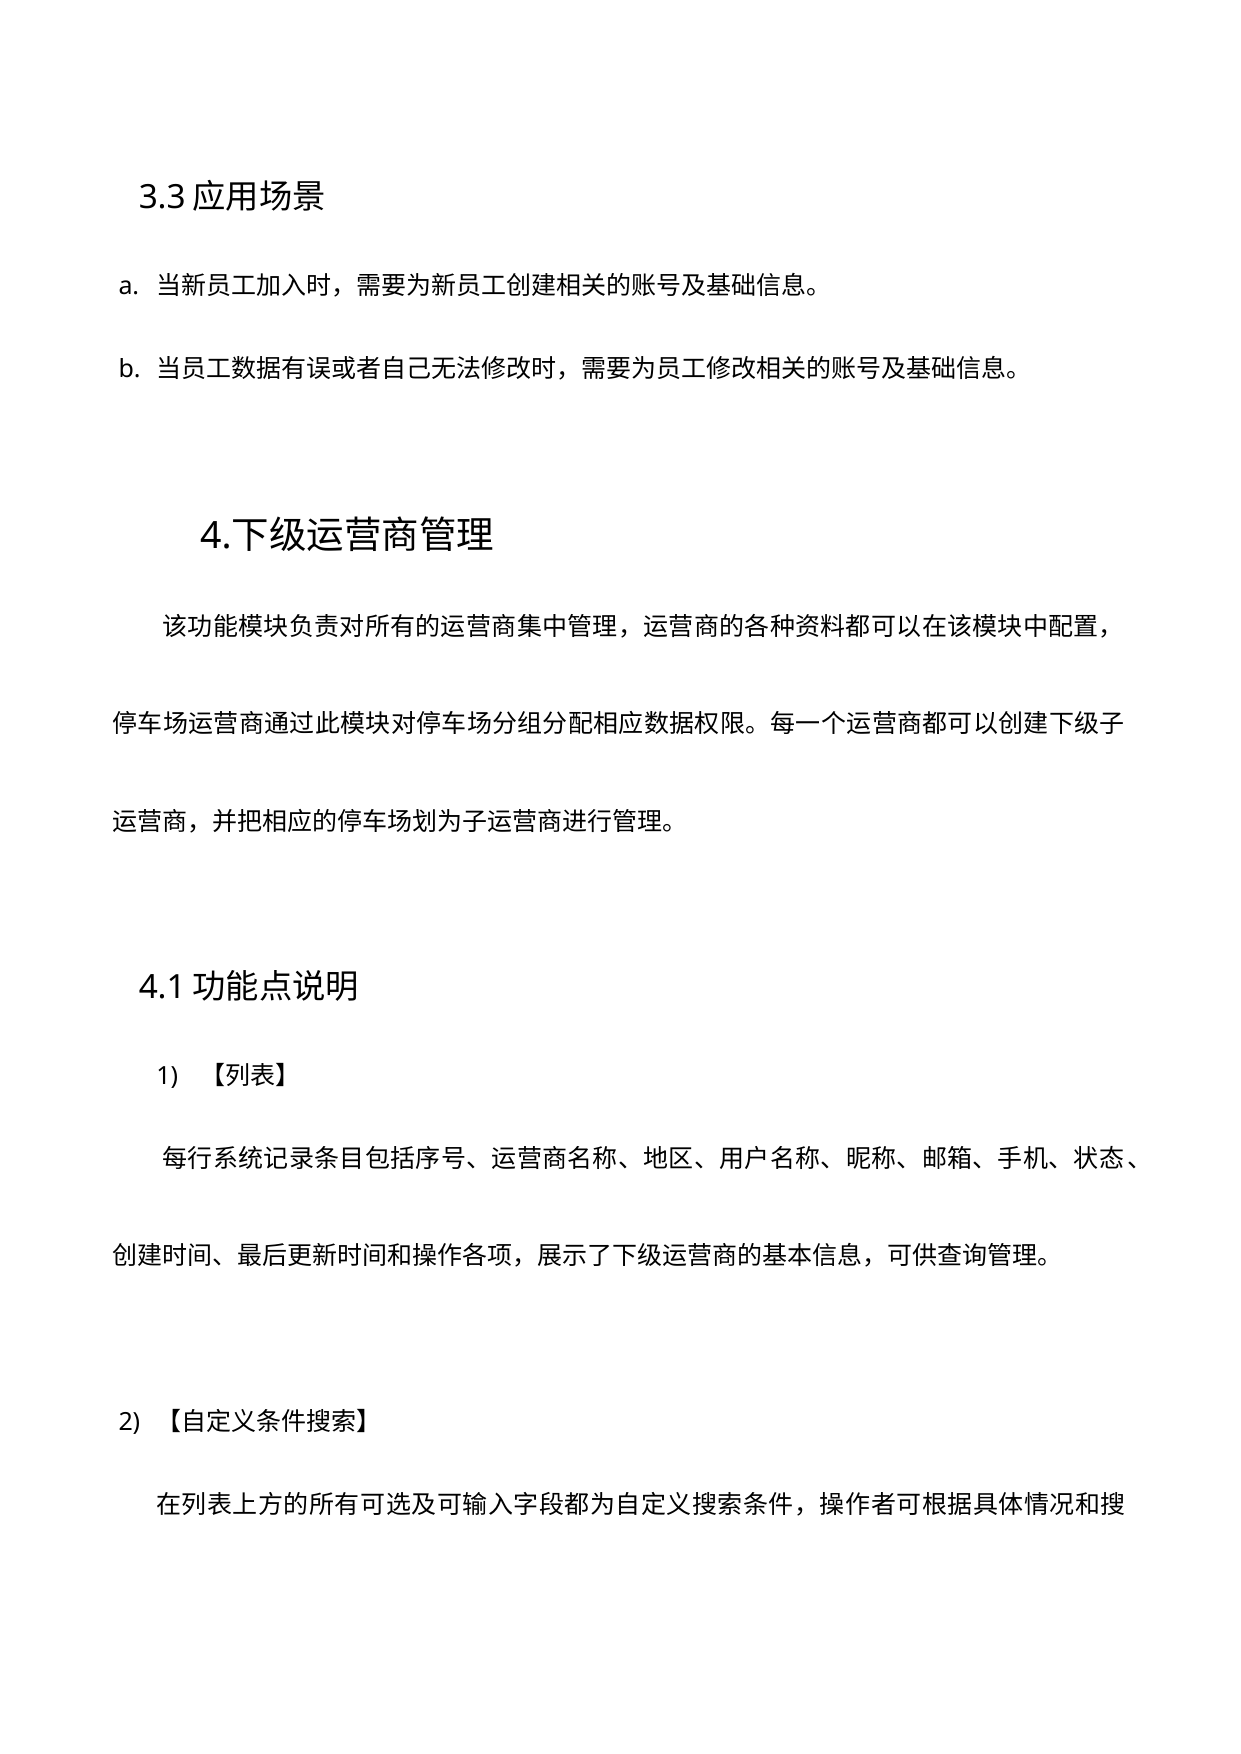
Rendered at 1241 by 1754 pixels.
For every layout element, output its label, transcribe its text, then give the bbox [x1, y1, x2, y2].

list 下级运营商管理 [156, 499, 1128, 564]
list 【自定义条件搜索】 [112, 1387, 1128, 1452]
list 当新员工加入时，需要为新员工创建相关的账号及基础信息。 [112, 251, 1128, 316]
list 4.1功能点说明 [112, 952, 1128, 1017]
list 【列表】 [156, 1041, 1128, 1106]
list 当员工数据有误或者自己无法修改时，需要为员工修改相关的账号及基础信息。 [112, 334, 1128, 399]
list 3.3应用场景 [112, 162, 1128, 227]
list 每行系统记录条目包括序号、运营商名称、地区、用户名称、昵称、邮箱、手机、状态、创建时间、最后更新时间和操作各项，展示了下级运营商的基本信息，可供查询管理。 [112, 1124, 1128, 1286]
list 该功能模块负责对所有的运营商集中管理，运营商的各种资料都可以在该模块中配置，停车场运营商通过此模块对停车场分组分配相应数据权限。每一个运营商都可以创建下级子运营商，并把相应的停车场划为子运营商进行管理。 [112, 592, 1128, 852]
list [112, 1470, 1128, 1535]
